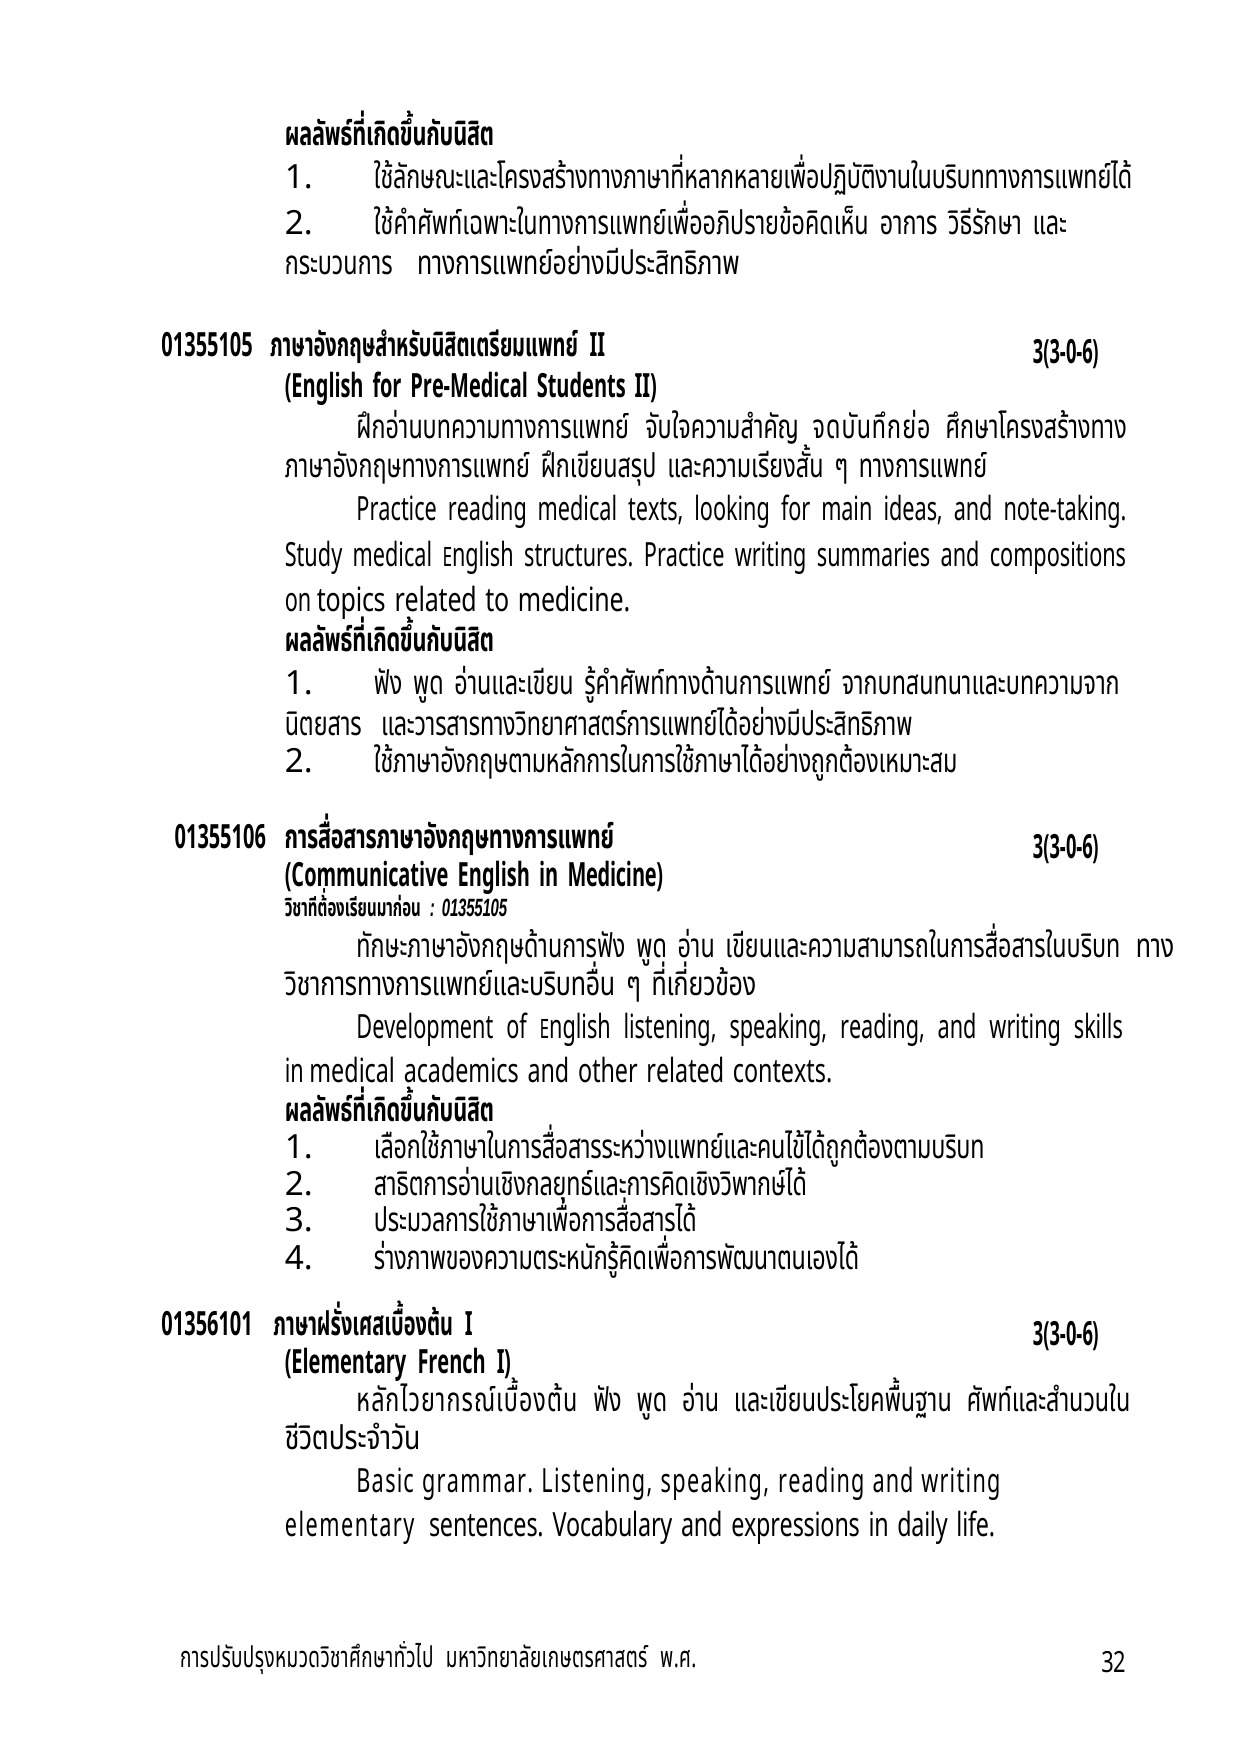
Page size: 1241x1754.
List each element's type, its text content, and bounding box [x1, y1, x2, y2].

text 01355105 ภาษาอังกฤษสำหรับนิสิตเตรียมแพทย์ II (English for Pre-Medical Students II) [161, 323, 665, 407]
text Practice reading medical texts, looking for main ideas, and note-taking. Study medical english structures. Practice writing summaries and compositions on topics related to medicine. [284, 485, 1127, 621]
text ฝึกอ่านบทความทางการแพทย์ จับใจความสำคัญ จดบันทึกย่อ ศึกษาโครงสร้างทาง ภาษาอังกฤษทางการแพทย์ ฝึกเขียนสรุป และความเรียงสั้น ๆ ทางการแพทย์ [284, 407, 1127, 485]
text ผลลัพธ์ที่เกิดขึ้นกับนิสิต [284, 1092, 1240, 1128]
list ใช้คำศัพท์เฉพาะในทางการแพทย์เพื่ออภิปรายข้อคิดเห็น อาการ วิธีรักษา และกระบวนการ ทางการแพทย์อย่างมีประสิทธิภาพ [284, 198, 1126, 283]
text หลักไวยากรณ์เบื้องต้น ฟัง พูด อ่าน และเขียนประโยคพื้นฐาน ศัพท์และสำนวนใน ชีวิตประจำวัน [284, 1381, 1137, 1457]
list ร่างภาพของความตระหนักรู้คิดเพื่อการพัฒนาตนเองได้ [284, 1239, 1240, 1277]
text (Communicative English in Medicine) [284, 856, 683, 893]
text Basic grammar. Listening, speaking, reading and writing elementary sentences. Vocabulary and expressions in daily life. [284, 1457, 1128, 1546]
text (Elementary French I) [284, 1343, 520, 1381]
text Development of english listening, speaking, reading, and writing skills in medical academics and other related contexts. [284, 1003, 1128, 1092]
text ผลลัพธ์ที่เกิดขึ้นกับนิสิต [284, 621, 1240, 659]
text ทักษะภาษาอังกฤษด้านการฟัง พูด อ่าน เขียนและความสามารถในการสื่อสารในบริบท ทางวิชาการทางการแพทย์และบริบทอื่น ๆ ที่เกี่ยวข้อง [284, 927, 1240, 1003]
list ใช้ภาษาอังกฤษตามหลักการในการใช้ภาษาได้อย่างถูกต้องเหมาะสม [284, 743, 1240, 781]
text 3(3-0-6) [1033, 1310, 1240, 1355]
text 3(3-0-6) [1033, 328, 1240, 373]
list สาธิตการอ่านเชิงกลยุทธ์และการคิดเชิงวิพากษ์ได้ [284, 1165, 1240, 1202]
text 01355106 การสื่อสารภาษาอังกฤษทางการแพทย์ [105, 818, 683, 856]
list ประมวลการใช้ภาษาเพื่อการสื่อสารได้ [284, 1202, 1240, 1239]
list ใช้ลักษณะและโครงสร้างทางภาษาที่หลากหลายเพื่อปฏิบัติงานในบริบททางการแพทย์ได้ [284, 153, 1240, 198]
list ฟัง พูด อ่านและเขียน รู้คำศัพท์ทางด้านการแพทย์ จากบทสนทนาและบทความจากนิตยสาร และวารสารทางวิทยาศาสตร์การแพทย์ได้อย่างมีประสิทธิภาพ [284, 659, 1126, 743]
text 01356101 ภาษาฝรั่งเศสเบื้องต้น I [161, 1304, 520, 1343]
text วิชาทีต้่องเรียนมาก่อน : 01355105 [284, 893, 683, 922]
list เลือกใช้ภาษาในการสื่อสารระหว่างแพทย์และคนไข้ได้ถูกต้องตามบริบท [284, 1128, 1240, 1165]
text 3(3-0-6) [1033, 823, 1240, 869]
text ผลลัพธ์ที่เกิดขึ้นกับนิสิต [284, 114, 1240, 153]
